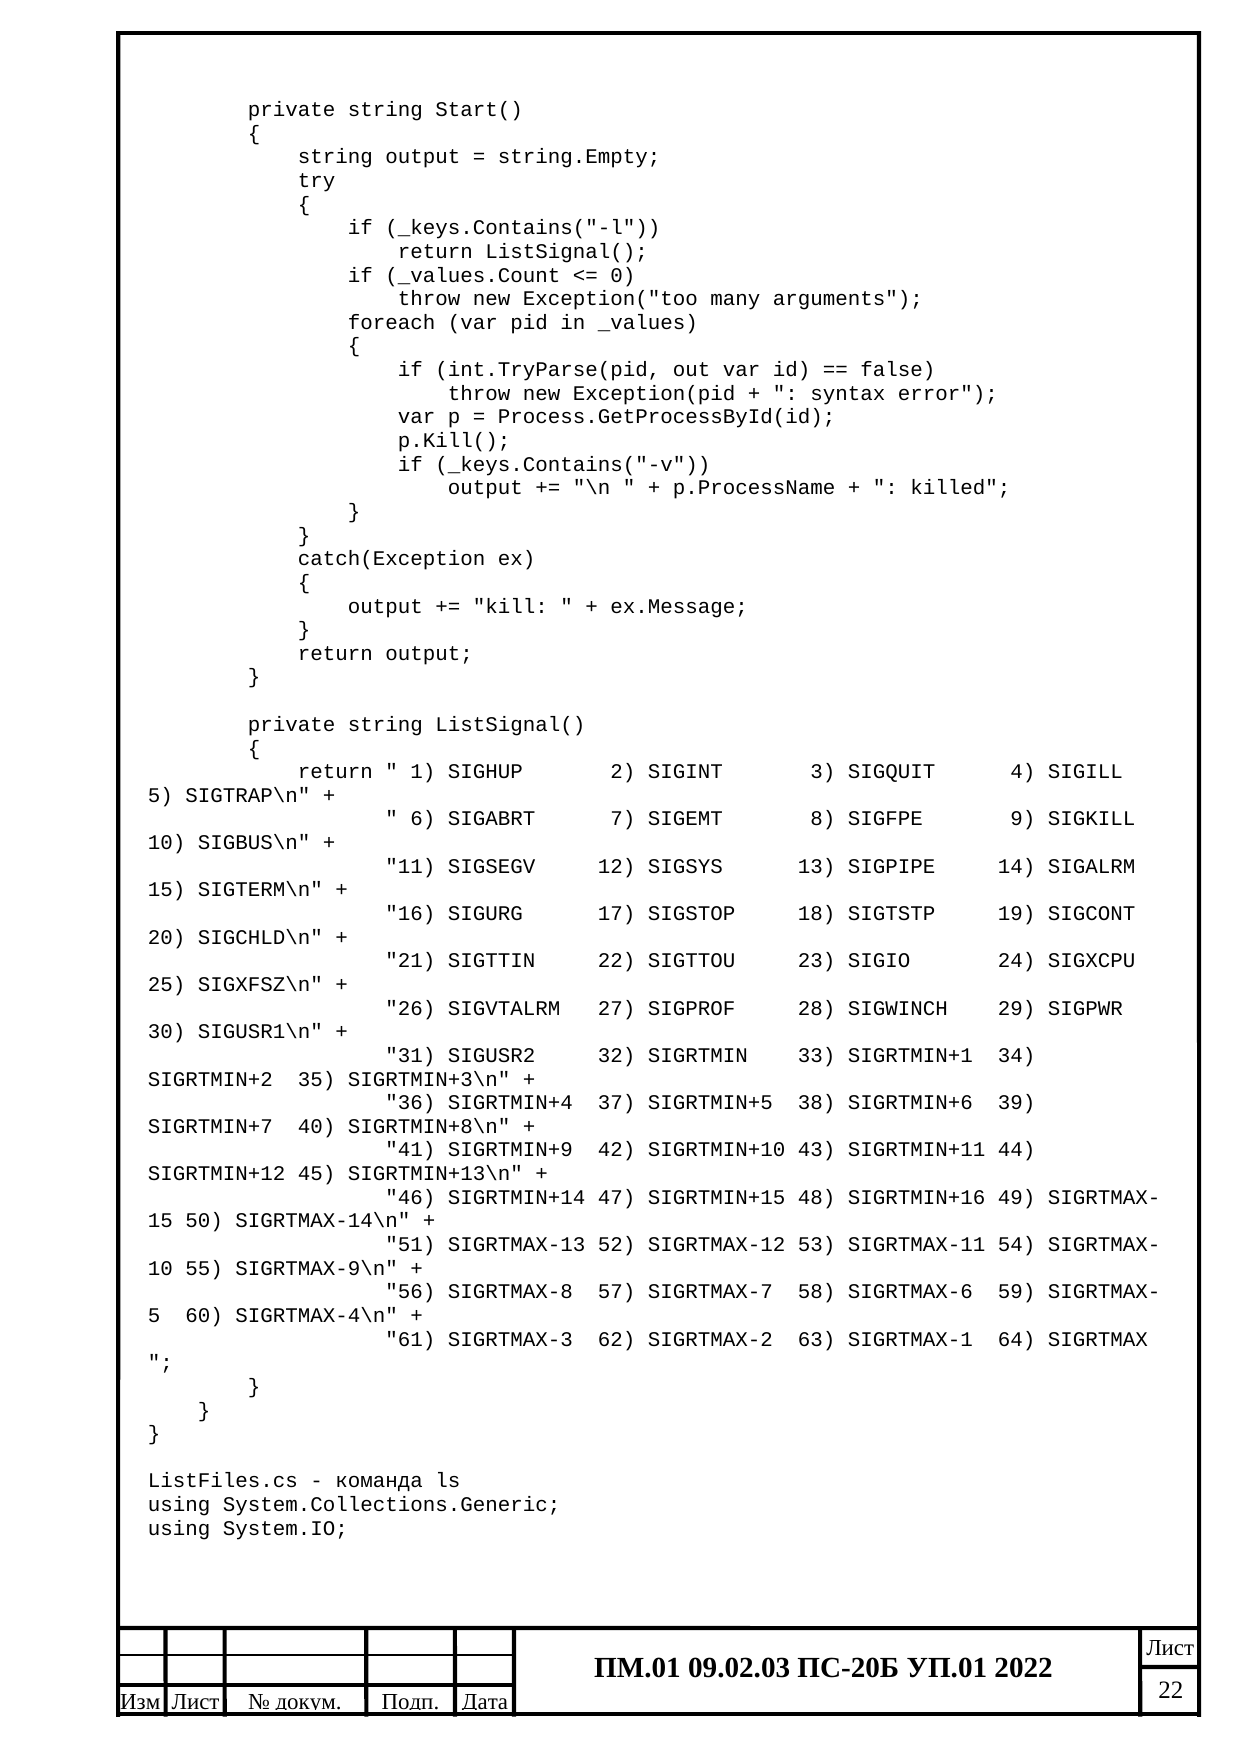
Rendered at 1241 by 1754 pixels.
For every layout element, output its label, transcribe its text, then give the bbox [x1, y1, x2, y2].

text foreach (var pid in _values) [148, 312, 1169, 336]
text using System.IO; [148, 1518, 1169, 1541]
text using System.Collections.Generic; [148, 1494, 1169, 1518]
text { [148, 737, 1169, 761]
text } [148, 525, 1169, 548]
text throw new Exception(pid + ": syntax error"); [148, 383, 1169, 406]
text { [148, 572, 1169, 596]
text try [148, 170, 1169, 194]
text "36) SIGRTMIN+4 37) SIGRTMIN+5 38) SIGRTMIN+6 39) SIGRTMIN+7 40) SIGRTMIN+8\n" + [148, 1092, 1169, 1139]
text } [148, 1376, 1169, 1399]
text } [148, 501, 1169, 525]
text { [148, 123, 1169, 146]
text "16) SIGURG 17) SIGSTOP 18) SIGTSTP 19) SIGCONT 20) SIGCHLD\n" + [148, 903, 1169, 950]
text } [148, 619, 1169, 643]
text return output; [148, 643, 1169, 667]
text "21) SIGTTIN 22) SIGTTOU 23) SIGIO 24) SIGXCPU 25) SIGXFSZ\n" + [148, 950, 1169, 998]
text private string Start() [148, 99, 1169, 123]
text if (int.TryParse(pid, out var id) == false) [148, 359, 1169, 383]
text "26) SIGVTALRM 27) SIGPROF 28) SIGWINCH 29) SIGPWR 30) SIGUSR1\n" + [148, 998, 1169, 1045]
text "41) SIGRTMIN+9 42) SIGRTMIN+10 43) SIGRTMIN+11 44) SIGRTMIN+12 45) SIGRTMIN+13\n" + [148, 1139, 1169, 1187]
text "61) SIGRTMAX-3 62) SIGRTMAX-2 63) SIGRTMAX-1 64) SIGRTMAX "; [148, 1329, 1169, 1376]
text if (_keys.Contains("-v")) [148, 454, 1169, 477]
text if (_values.Count <= 0) [148, 264, 1169, 288]
text "51) SIGRTMAX-13 52) SIGRTMAX-12 53) SIGRTMAX-11 54) SIGRTMAX-10 55) SIGRTMAX-9\n" + [148, 1234, 1169, 1281]
text return ListSignal(); [148, 241, 1169, 264]
text "56) SIGRTMAX-8 57) SIGRTMAX-7 58) SIGRTMAX-6 59) SIGRTMAX-5 60) SIGRTMAX-4\n" + [148, 1281, 1169, 1329]
text "11) SIGSEGV 12) SIGSYS 13) SIGPIPE 14) SIGALRM 15) SIGTERM\n" + [148, 856, 1169, 903]
text return " 1) SIGHUP 2) SIGINT 3) SIGQUIT 4) SIGILL 5) SIGTRAP\n" + [148, 761, 1169, 808]
text ListFiles.cs - команда ls [148, 1471, 1169, 1494]
text if (_keys.Contains("-l")) [148, 217, 1169, 241]
text string output = string.Empty; [148, 146, 1169, 170]
text throw new Exception("too many arguments"); [148, 288, 1169, 312]
text var p = Process.GetProcessById(id); [148, 406, 1169, 430]
text " 6) SIGABRT 7) SIGEMT 8) SIGFPE 9) SIGKILL 10) SIGBUS\n" + [148, 808, 1169, 856]
text p.Kill(); [148, 430, 1169, 454]
text output += "\n " + p.ProcessName + ": killed"; [148, 477, 1169, 501]
text catch(Exception ex) [148, 548, 1169, 572]
text "46) SIGRTMIN+14 47) SIGRTMIN+15 48) SIGRTMIN+16 49) SIGRTMAX-15 50) SIGRTMAX-14\n" + [148, 1187, 1169, 1234]
text private string ListSignal() [148, 714, 1169, 737]
text output += "kill: " + ex.Message; [148, 596, 1169, 619]
text } [148, 1399, 1169, 1423]
text } [148, 1423, 1169, 1447]
text "31) SIGUSR2 32) SIGRTMIN 33) SIGRTMIN+1 34) SIGRTMIN+2 35) SIGRTMIN+3\n" + [148, 1045, 1169, 1092]
text { [148, 336, 1169, 359]
text { [148, 194, 1169, 217]
text } [148, 667, 1169, 690]
